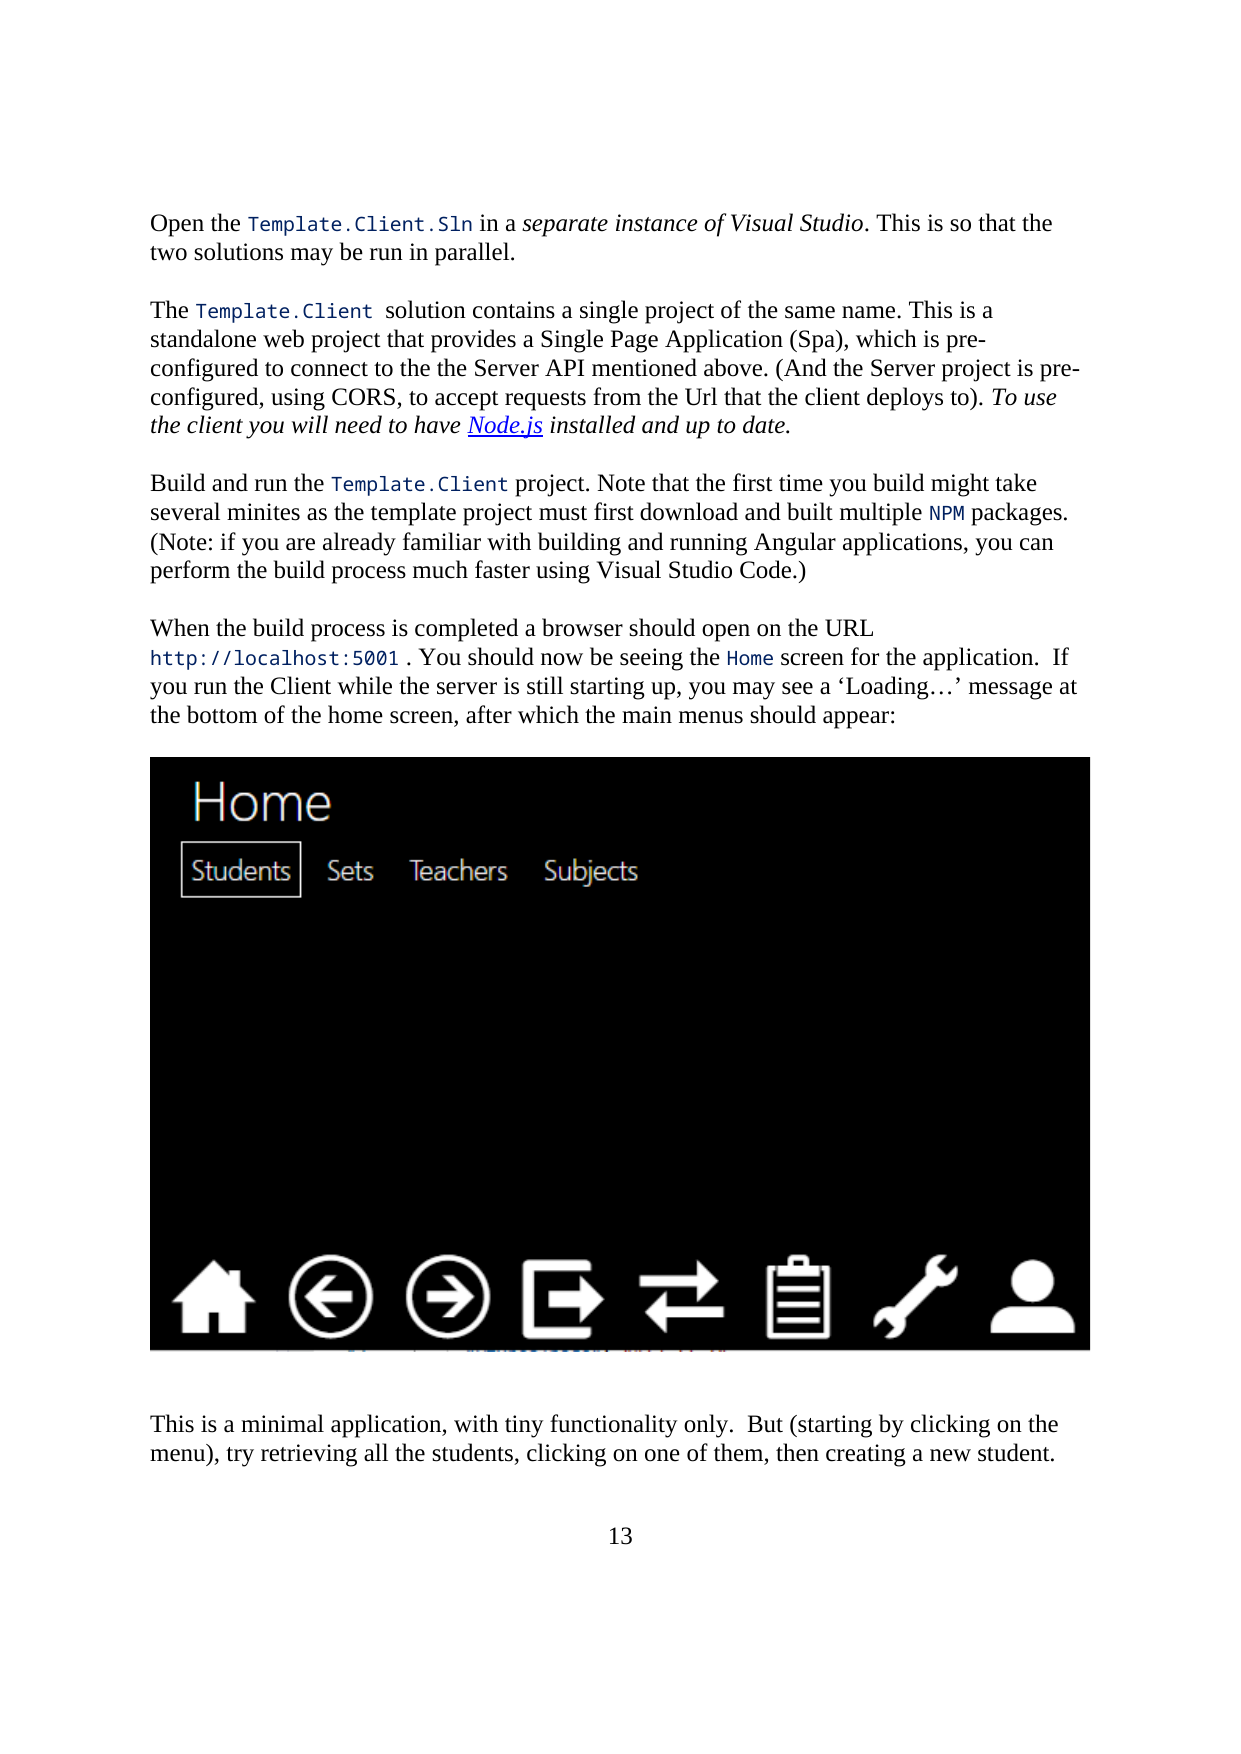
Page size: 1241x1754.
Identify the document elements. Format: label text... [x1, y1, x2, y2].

picture [150, 757, 1091, 1352]
text When the build process is completed a browser should open on the URL http://localhost:5001 . You should now be seeing the Home screen for the application. If you run the Client while the server is still starting up, you may see a ‘Loading…’ message at the bottom of the home screen, after which the main menus should appear: [150, 613, 1090, 729]
text Open the Template.Client.Sln in a separate instance of Visual Studio. This is so that the two solutions may be run in parallel. [150, 208, 1090, 266]
text Build and run the Template.Client project. Note that the first time you build might take several minites as the template project must first download and built multiple NPM packages. (Note: if you are already familiar with building and running Angular applications, you can perform the build process much faster using Visual Studio Code.) [150, 468, 1090, 584]
